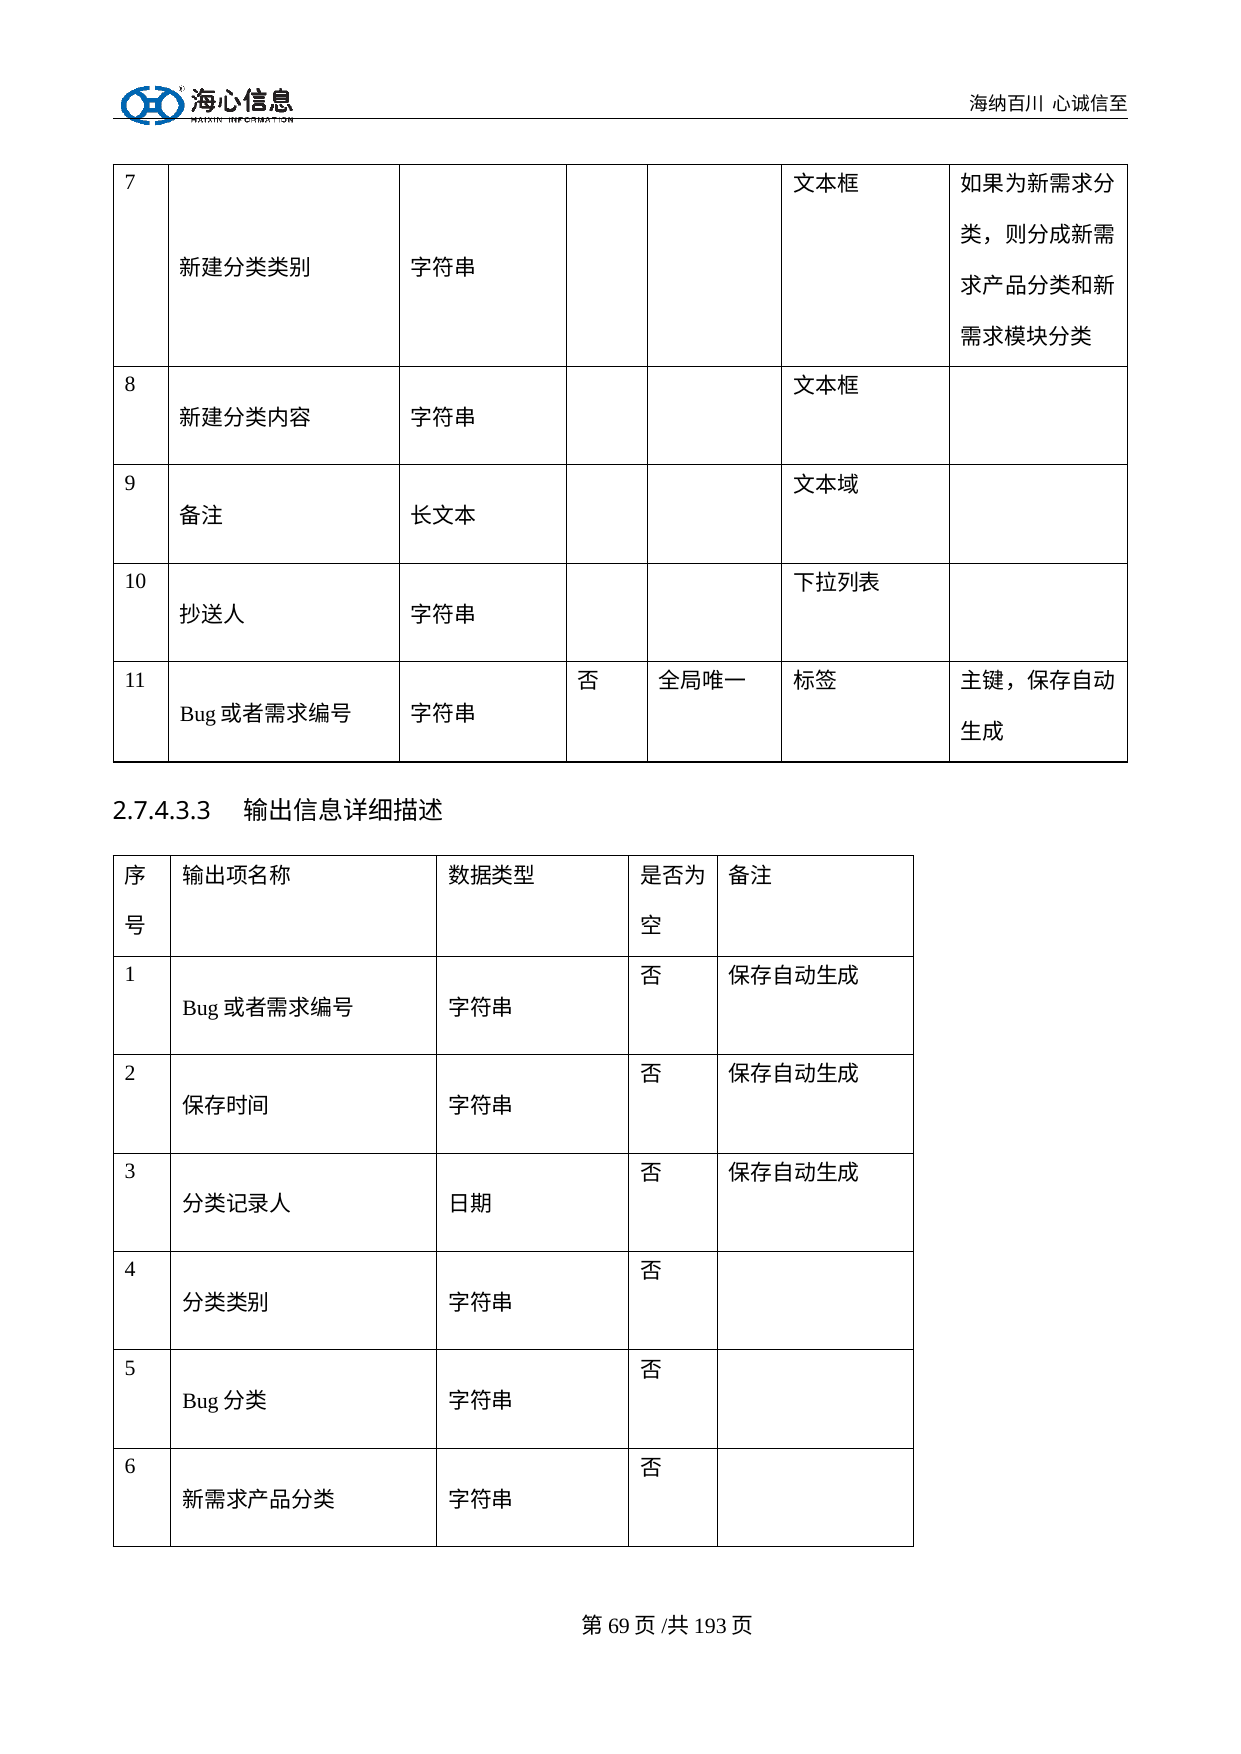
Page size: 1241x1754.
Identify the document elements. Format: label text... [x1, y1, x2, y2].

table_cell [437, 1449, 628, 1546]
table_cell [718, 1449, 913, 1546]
subtitle 输出信息详细描述 [112, 775, 1128, 843]
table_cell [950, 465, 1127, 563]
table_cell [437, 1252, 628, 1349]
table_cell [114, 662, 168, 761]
picture [112, 78, 297, 130]
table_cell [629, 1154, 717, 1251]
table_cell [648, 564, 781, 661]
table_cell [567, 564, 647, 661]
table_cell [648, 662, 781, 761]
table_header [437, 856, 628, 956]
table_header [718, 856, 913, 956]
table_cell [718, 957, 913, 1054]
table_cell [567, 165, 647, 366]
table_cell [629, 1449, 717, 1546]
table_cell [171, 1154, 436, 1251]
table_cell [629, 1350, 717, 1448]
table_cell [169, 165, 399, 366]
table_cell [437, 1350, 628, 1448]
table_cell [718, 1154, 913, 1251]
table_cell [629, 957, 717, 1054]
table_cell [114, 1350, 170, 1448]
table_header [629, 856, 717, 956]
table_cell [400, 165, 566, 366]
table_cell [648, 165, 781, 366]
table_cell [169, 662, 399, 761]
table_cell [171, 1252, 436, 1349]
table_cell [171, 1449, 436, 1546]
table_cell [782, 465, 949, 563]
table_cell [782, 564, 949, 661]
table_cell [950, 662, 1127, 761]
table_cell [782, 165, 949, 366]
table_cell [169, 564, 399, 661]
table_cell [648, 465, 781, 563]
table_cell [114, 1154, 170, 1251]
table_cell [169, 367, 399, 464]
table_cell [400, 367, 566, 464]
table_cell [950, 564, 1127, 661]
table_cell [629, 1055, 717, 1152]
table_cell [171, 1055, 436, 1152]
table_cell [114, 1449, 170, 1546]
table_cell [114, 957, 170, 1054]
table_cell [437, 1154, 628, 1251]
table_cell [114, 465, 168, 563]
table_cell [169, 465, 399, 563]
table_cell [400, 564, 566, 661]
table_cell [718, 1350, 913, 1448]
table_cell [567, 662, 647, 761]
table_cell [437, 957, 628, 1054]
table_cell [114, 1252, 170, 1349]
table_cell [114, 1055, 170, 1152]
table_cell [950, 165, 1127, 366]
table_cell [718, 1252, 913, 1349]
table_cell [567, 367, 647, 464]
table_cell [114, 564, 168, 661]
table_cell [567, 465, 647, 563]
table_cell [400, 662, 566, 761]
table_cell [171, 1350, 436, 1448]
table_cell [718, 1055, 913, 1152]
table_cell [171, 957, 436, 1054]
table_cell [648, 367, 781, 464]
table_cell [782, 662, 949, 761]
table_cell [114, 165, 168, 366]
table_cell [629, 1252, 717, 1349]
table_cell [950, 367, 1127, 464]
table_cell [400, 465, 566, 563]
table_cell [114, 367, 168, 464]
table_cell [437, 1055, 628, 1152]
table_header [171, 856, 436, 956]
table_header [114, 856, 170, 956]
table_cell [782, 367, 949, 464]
